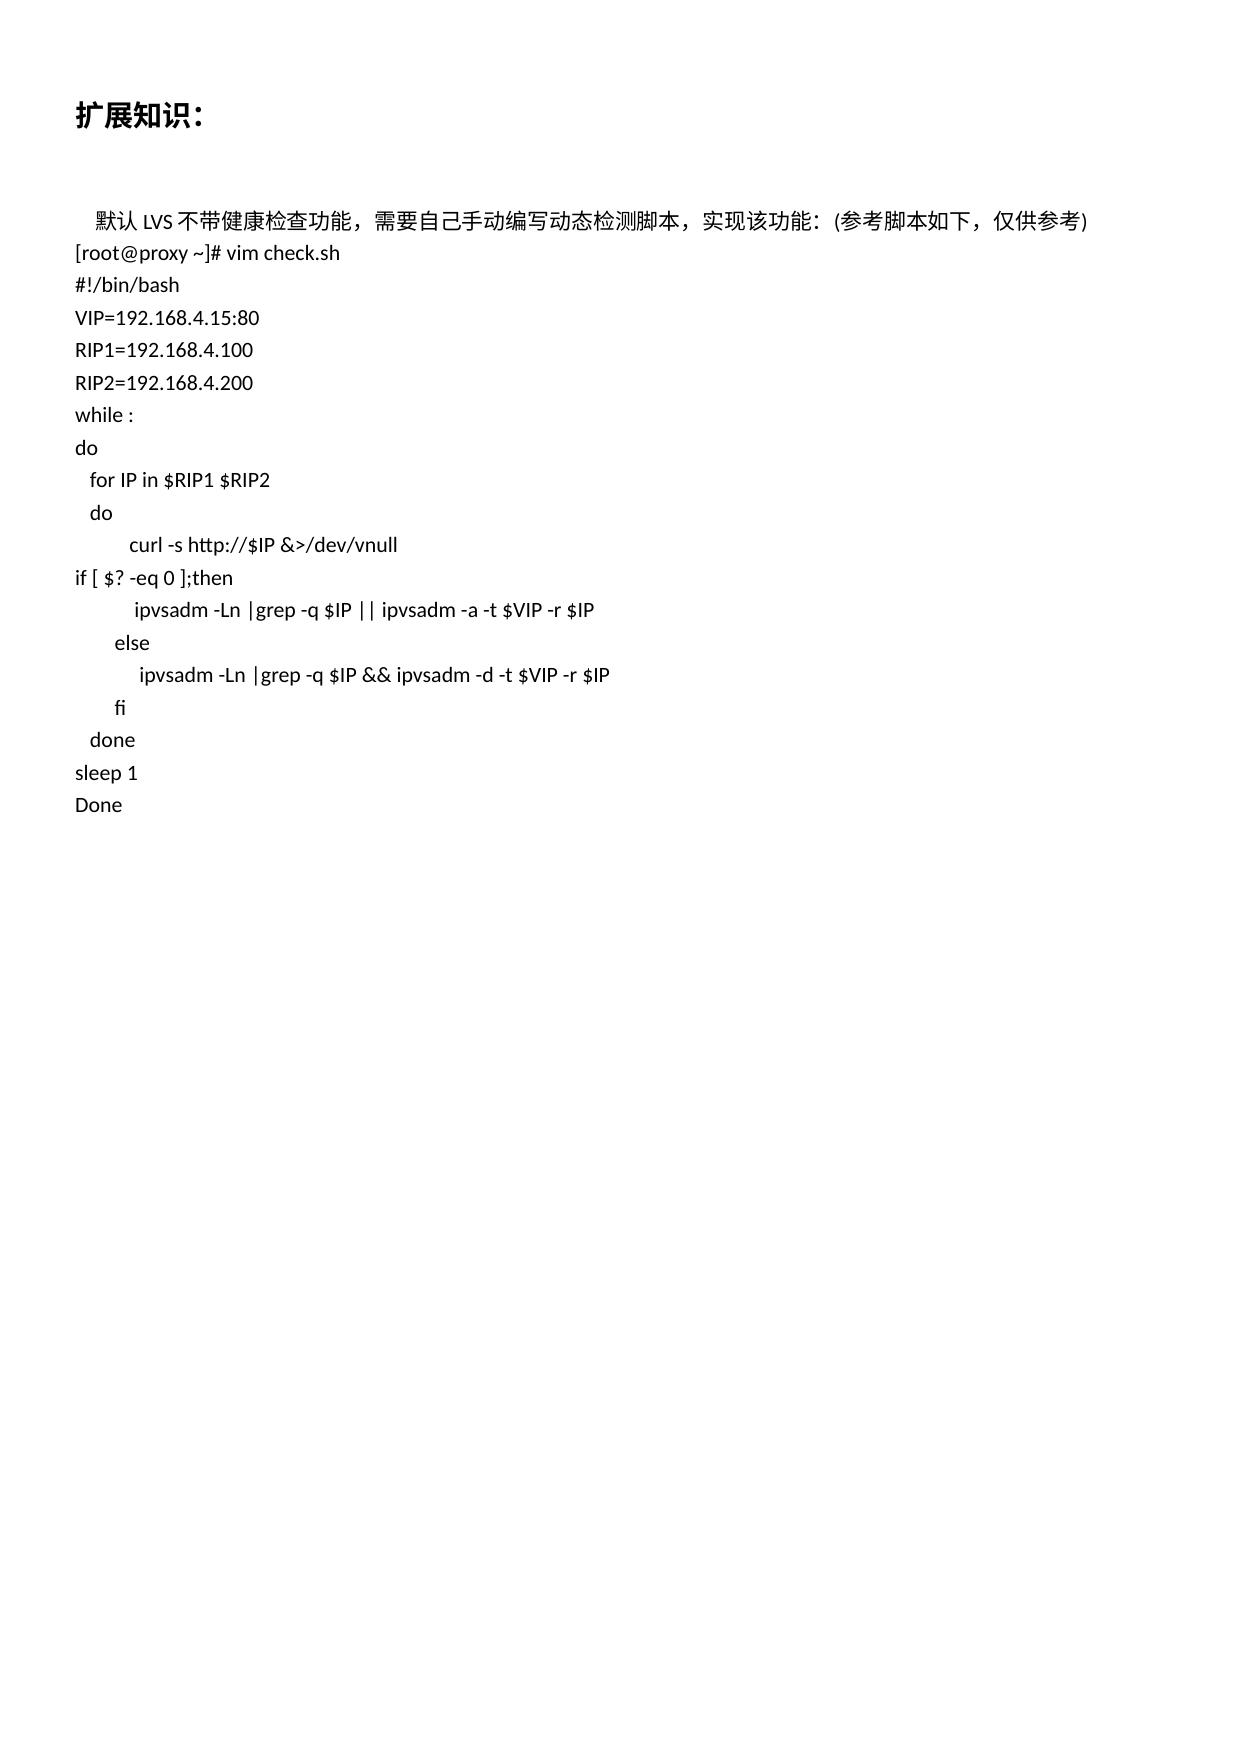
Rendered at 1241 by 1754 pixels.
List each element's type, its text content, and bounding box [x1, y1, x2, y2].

text [root@proxy ~]# vim check.sh [75, 236, 1165, 268]
text 默认LVS不带健康检查功能，需要自己手动编写动态检测脚本，实现该功能：(参考脚本如下，仅供参考) [75, 203, 1165, 236]
subtitle 扩展知识： [75, 81, 1165, 146]
text RIP1=192.168.4.100 [75, 333, 1165, 366]
text do [75, 496, 1165, 528]
text done [75, 723, 1165, 756]
text RIP2=192.168.4.200 [75, 366, 1165, 398]
text ipvsadm -Ln |grep -q $IP || ipvsadm -a -t $VIP -r $IP [75, 593, 1165, 626]
text else [75, 626, 1165, 658]
text VIP=192.168.4.15:80 [75, 301, 1165, 333]
text fi [75, 691, 1165, 723]
text do [75, 431, 1165, 463]
text #!/bin/bash [75, 268, 1165, 301]
text for IP in $RIP1 $RIP2 [75, 463, 1165, 496]
text ipvsadm -Ln |grep -q $IP && ipvsadm -d -t $VIP -r $IP [75, 658, 1165, 691]
text curl -s http://$IP &>/dev/vnull [75, 528, 1165, 561]
text if [ $? -eq 0 ];then [75, 561, 1165, 593]
text sleep 1 [75, 756, 1165, 788]
text Done [75, 788, 1165, 821]
text while : [75, 398, 1165, 431]
